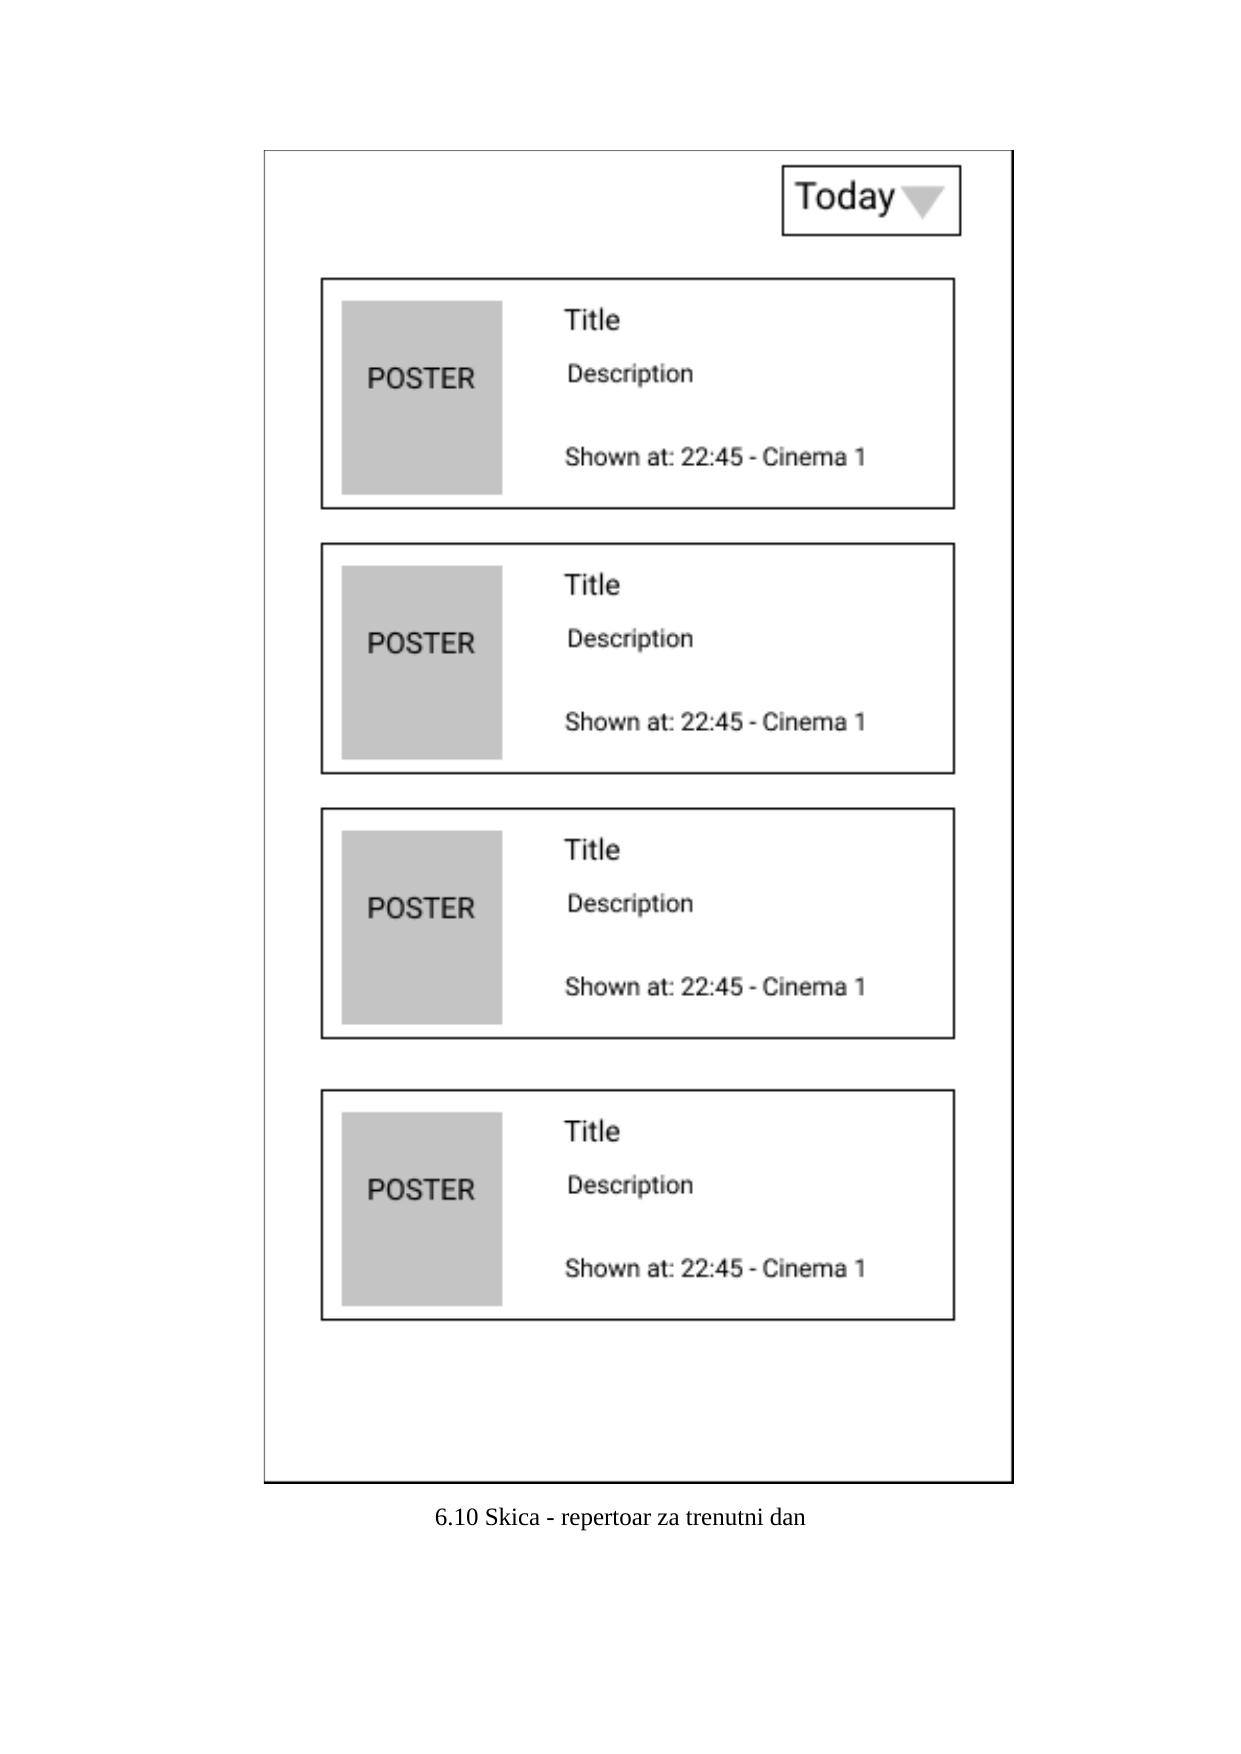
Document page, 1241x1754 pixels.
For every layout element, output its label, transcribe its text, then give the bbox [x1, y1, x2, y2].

picture [263, 150, 1014, 1484]
